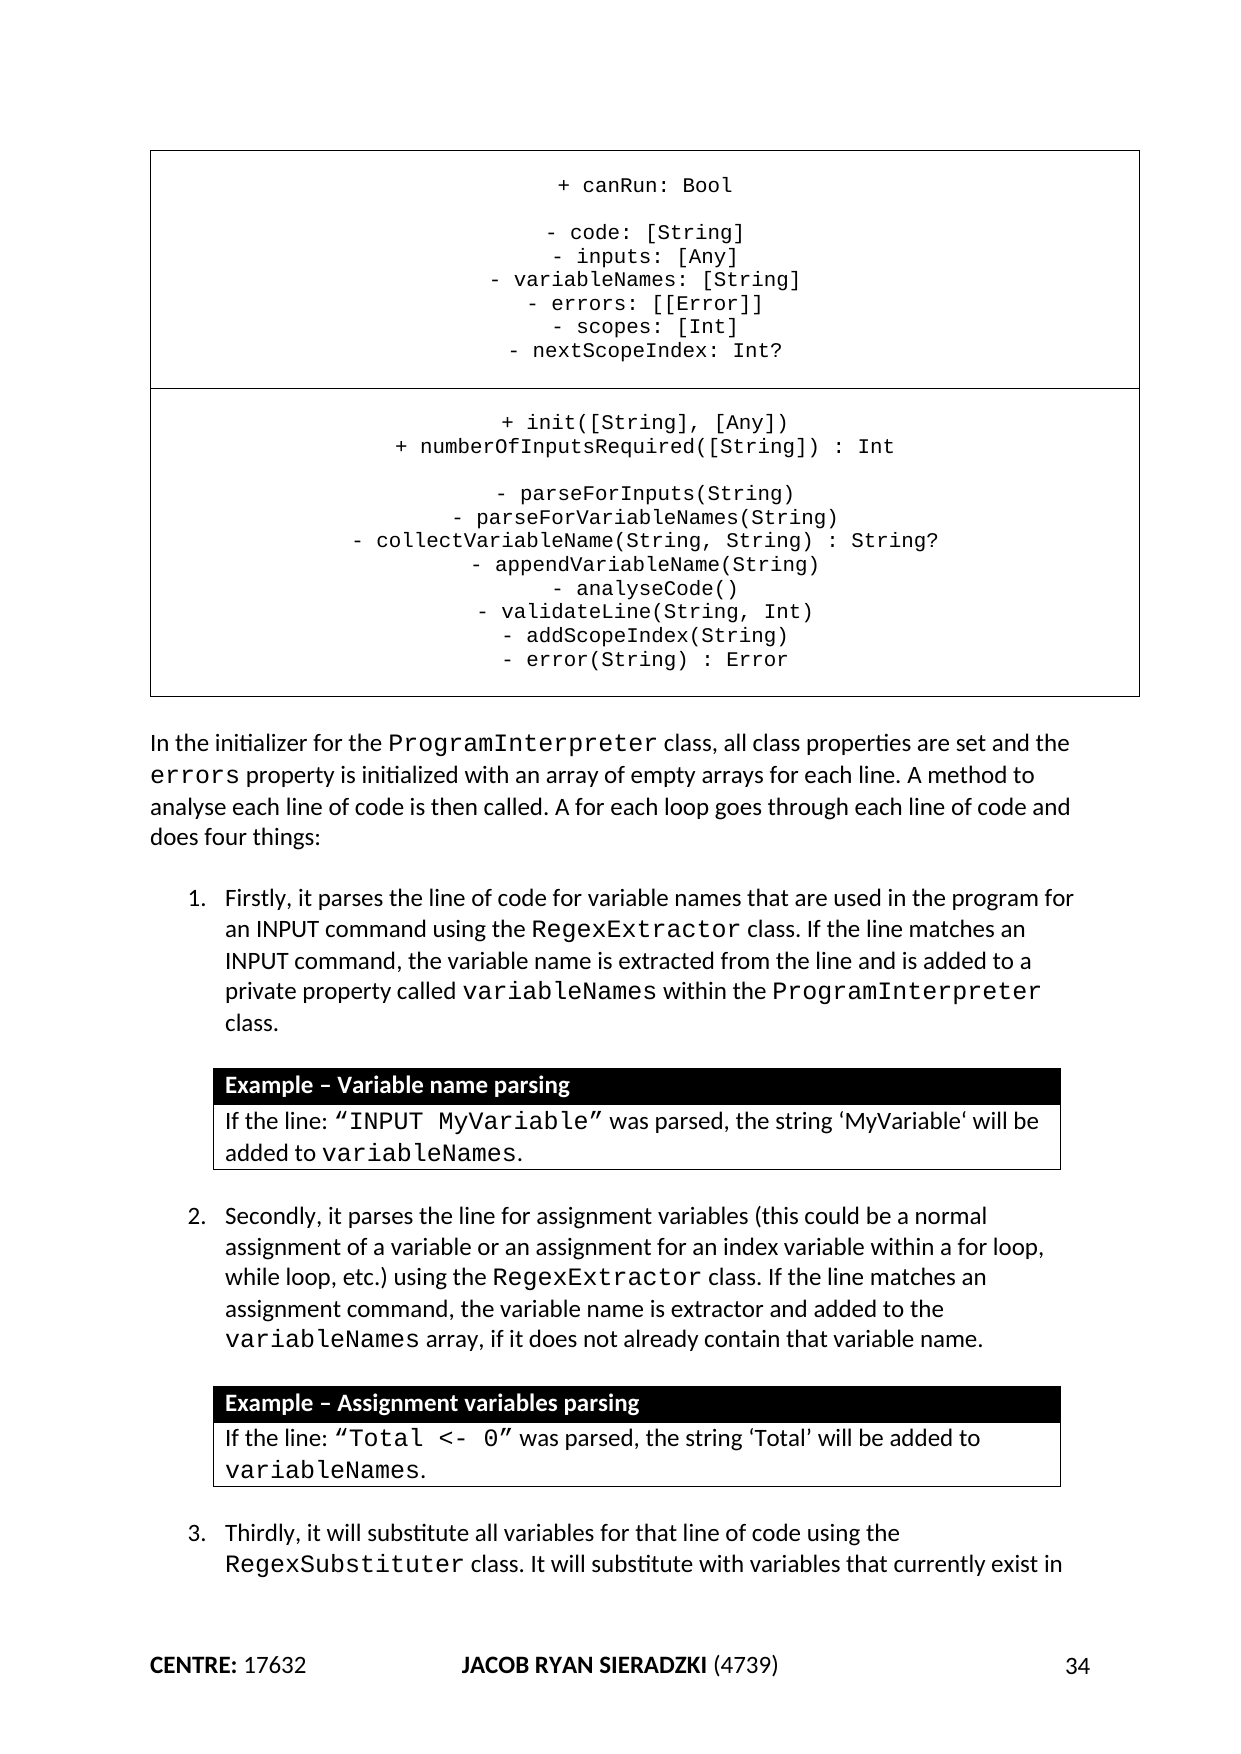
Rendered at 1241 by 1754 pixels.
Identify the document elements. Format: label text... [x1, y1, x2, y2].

text In the initializer for the ProgramInterpreter class, all class properties are set and the errors property is initialized with an array of empty arrays for each line. A method to analyse each line of code is then called. A for each loop goes through each line of code and does four things: [150, 727, 1090, 852]
table_cell + canRun: Bool - code: [String] - inputs: [Any] - variableNames: [String] - errors: [[Error]] - scopes: [Int] - nextScopeIndex: Int? [151, 151, 1139, 387]
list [187, 1518, 1090, 1580]
table_header Example – Variable name parsing [214, 1069, 1060, 1104]
table_header Example – Assignment variables parsing [214, 1387, 1060, 1421]
table_cell If the line: “Total <- 0” was parsed, the string ‘Total’ will be added to variableNames. [214, 1423, 1060, 1486]
list Secondly, it parses the line for assignment variables (this could be a normal assignment of a variable or an assignment for an index variable within a for loop, while loop, etc.) using the RegexExtractor class. If the line matches an assignment command, the variable name is extractor and added to the variableNames array, if it does not already contain that variable name. [187, 1200, 1090, 1355]
table_cell + init([String], [Any]) + numberOfInputsRequired([String]) : Int - parseForInputs(String) - parseForVariableNames(String) - collectVariableName(String, String) : String? - appendVariableName(String) - analyseCode() - validateLine(String, Int) - addScopeIndex(String) - error(String) : Error [151, 389, 1139, 696]
table_cell If the line: “INPUT MyVariable” was parsed, the string ‘MyVariable‘ will be added to variableNames. [214, 1105, 1060, 1168]
list Firstly, it parses the line of code for variable names that are used in the program for an INPUT command using the RegexExtractor class. If the line matches an INPUT command, the variable name is extracted from the line and is added to a private property called variableNames within the ProgramInterpreter class. [187, 883, 1090, 1038]
